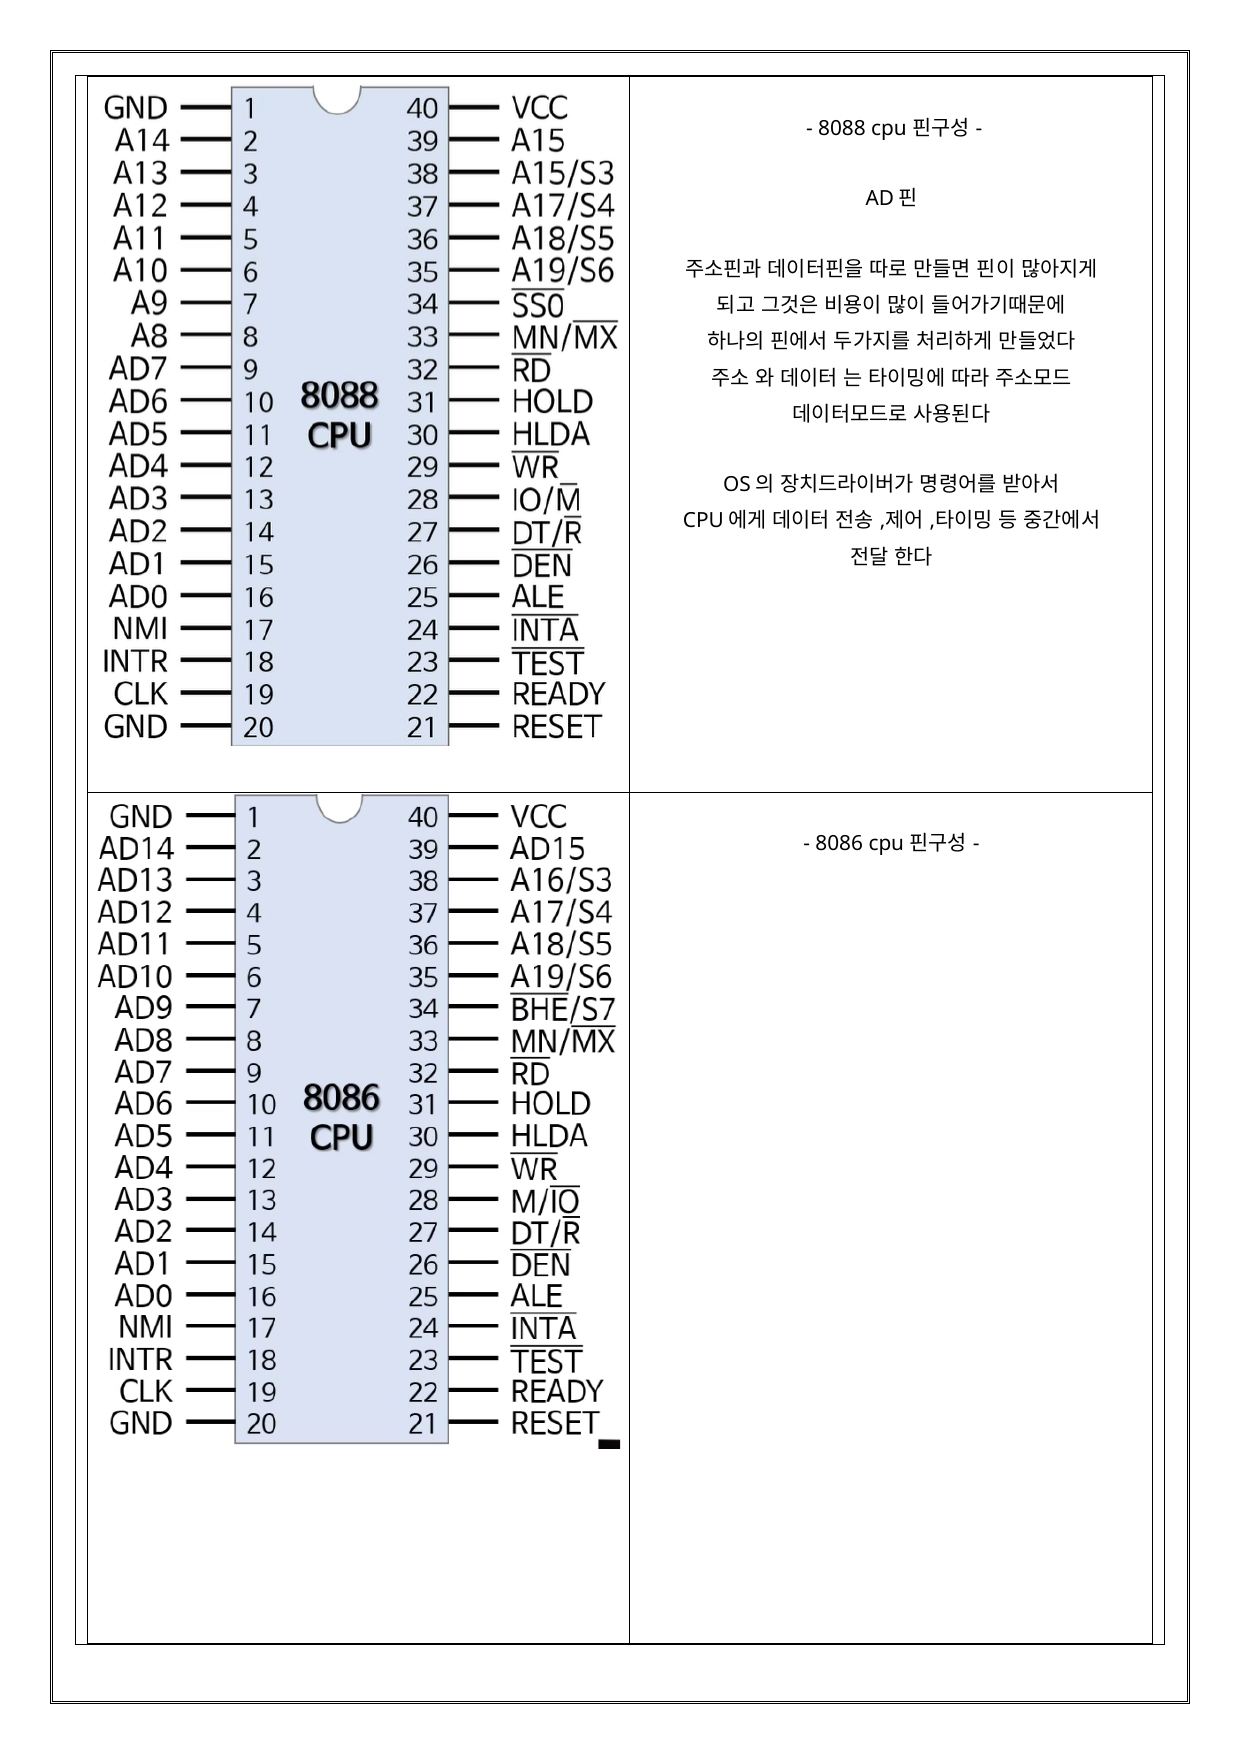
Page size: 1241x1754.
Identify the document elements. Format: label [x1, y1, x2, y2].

picture [93, 82, 625, 746]
table_header [630, 793, 1152, 1643]
table_header [630, 77, 1152, 792]
table_header [76, 76, 87, 1644]
table_header [88, 793, 629, 1643]
table_header [88, 77, 629, 792]
table_header [1153, 76, 1164, 1644]
picture [88, 794, 621, 1449]
